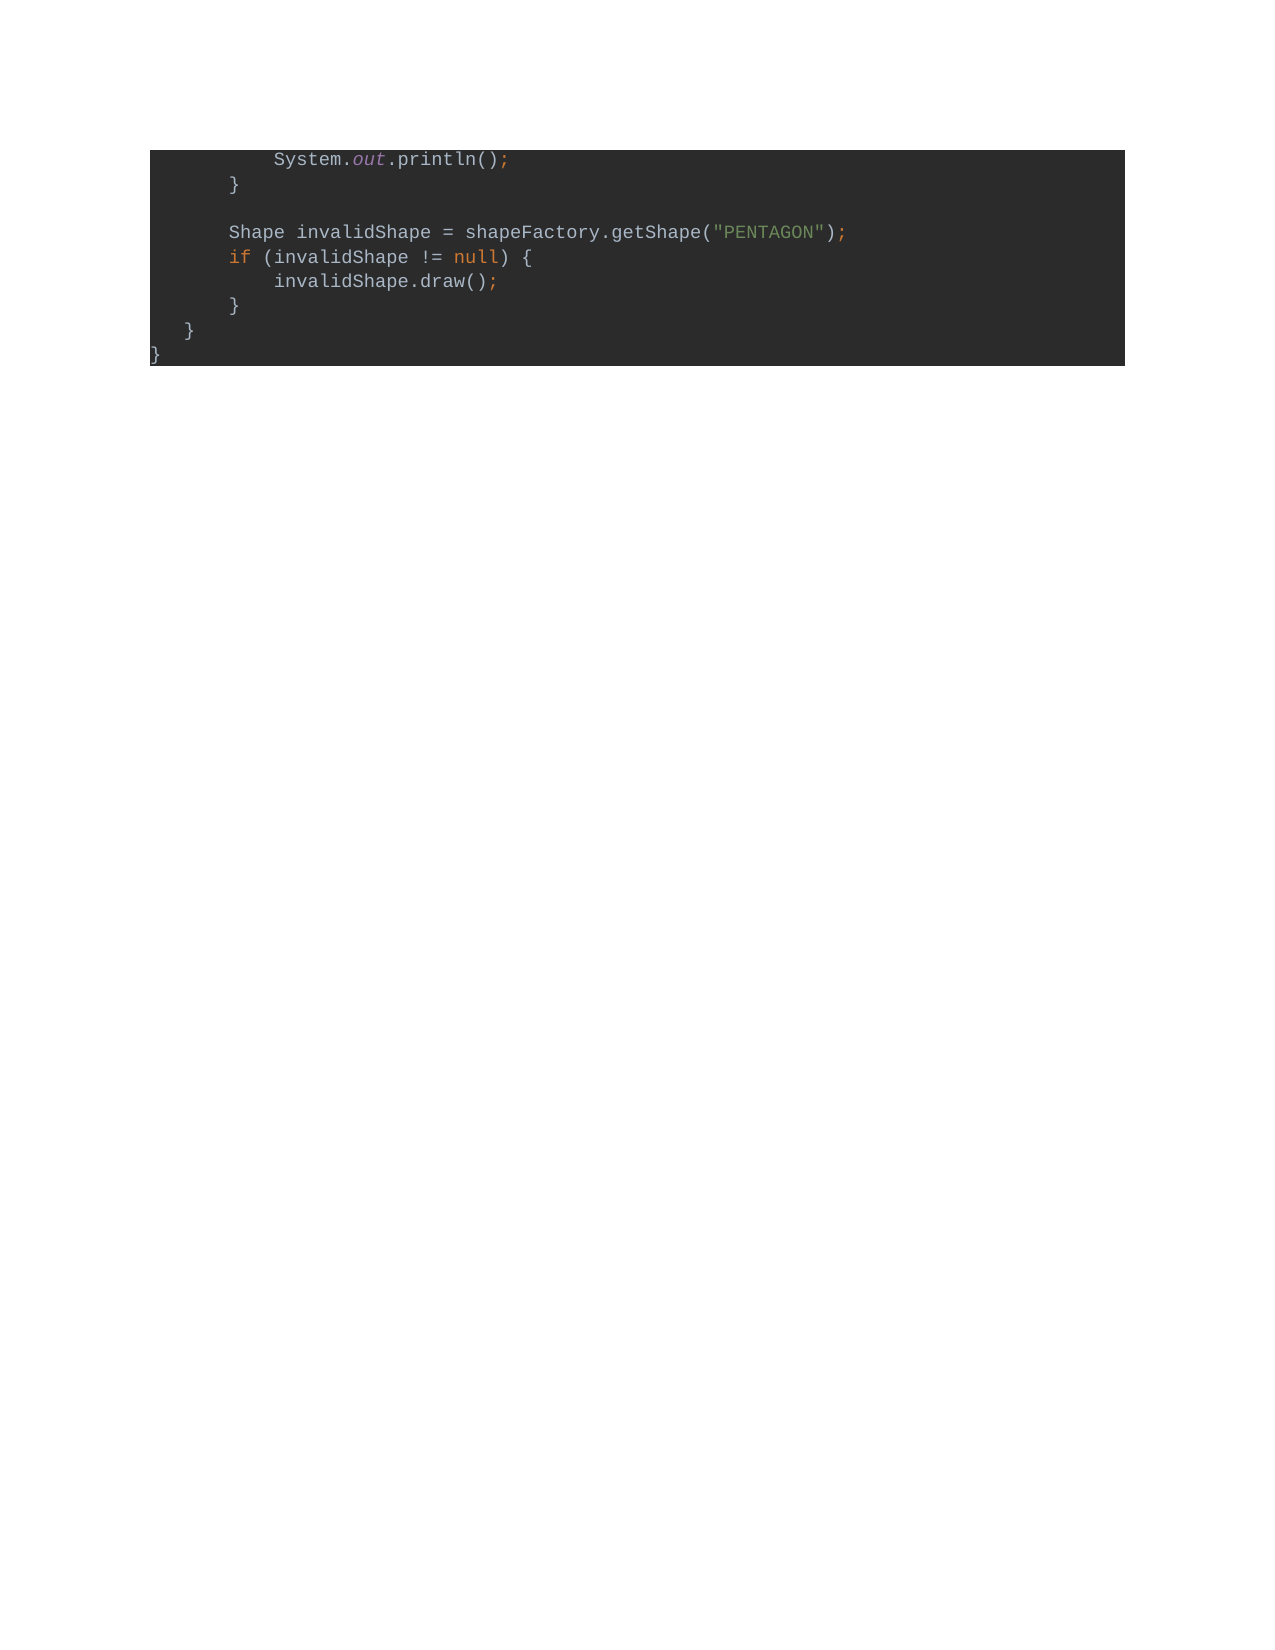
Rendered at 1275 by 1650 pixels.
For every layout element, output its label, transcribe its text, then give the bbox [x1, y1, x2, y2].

text } [150, 321, 1125, 342]
text } [150, 345, 1125, 366]
text } [150, 296, 1125, 317]
text if (invalidShape != null) { [150, 247, 1125, 269]
text System.out.println(); [150, 150, 1125, 171]
text Shape invalidShape = shapeFactory.getShape("PENTAGON"); [150, 223, 1125, 244]
text invalidShape.draw(); [150, 272, 1125, 293]
text } [150, 174, 1125, 196]
